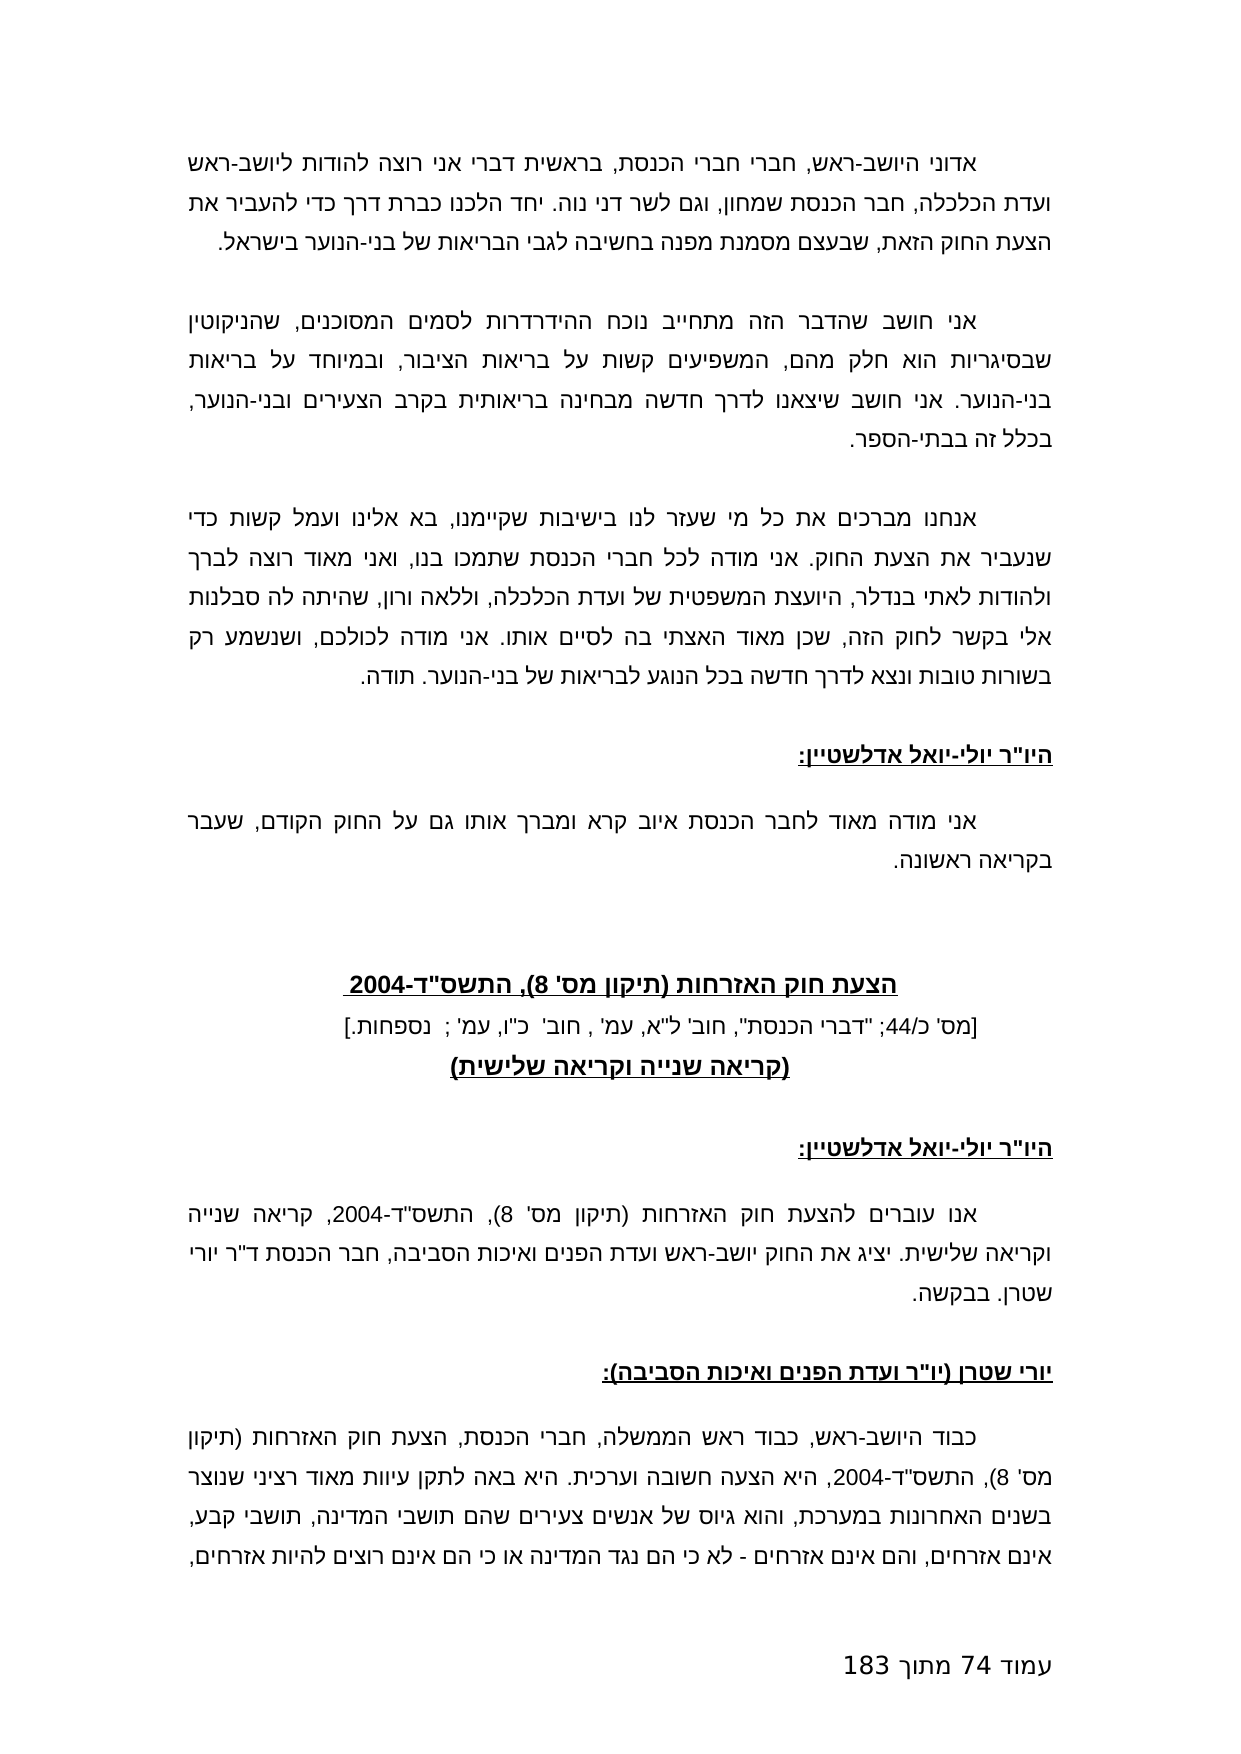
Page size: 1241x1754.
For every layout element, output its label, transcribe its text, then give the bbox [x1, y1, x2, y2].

text היו"ר יולי-יואל אדלשטיין: [187, 1135, 1053, 1161]
text אני חושב שהדבר הזה מתחייב נוכח ההידרדרות לסמים המסוכנים, שהניקוטין שבסיגריות הוא חלק מהם, המשפיעים קשות על בריאות הציבור, ובמיוחד על בריאות בני-הנוער. אני חושב שיצאנו לדרך חדשה מבחינה בריאותית בקרב הצעירים ובני-הנוער, בכלל זה בבתי-הספר. [187, 308, 1053, 453]
text יורי שטרן (יו"ר ועדת הפנים ואיכות הסביבה): [187, 1358, 1053, 1385]
text אדוני היושב-ראש, חברי חברי הכנסת, בראשית דברי אני רוצה להודות ליושב-ראש ועדת הכלכלה, חבר הכנסת שמחון, וגם לשר דני נוה. יחד הלכנו כברת דרך כדי להעביר את הצעת החוק הזאת, שבעצם מסמנת מפנה בחשיבה לגבי הבריאות של בני-הנוער בישראל. [187, 150, 1053, 255]
text אנו עוברים להצעת חוק האזרחות (תיקון מס' 8), התשס"ד-2004, קריאה שנייה וקריאה שלישית. יציג את החוק יושב-ראש ועדת הפנים ואיכות הסביבה, חבר הכנסת ד"ר יורי שטרן. בבקשה. [187, 1201, 1053, 1306]
text הצעת חוק האזרחות (תיקון מס' 8), התשס"ד-2004 [187, 969, 1053, 998]
text אנחנו מברכים את כל מי שעזר לנו בישיבות שקיימנו, בא אלינו ועמל קשות כדי שנעביר את הצעת החוק. אני מודה לכל חברי הכנסת שתמכו בנו, ואני מאוד רוצה לברך ולהודות לאתי בנדלר, היועצת המשפטית של ועדת הכלכלה, וללאה ורון, שהיתה לה סבלנות אלי בקשר לחוק הזה, שכן מאוד האצתי בה לסיים אותו. אני מודה לכולכם, ושנשמע רק בשורות טובות ונצא לדרך חדשה בכל הנוגע לבריאות של בני-הנוער. תודה. [187, 505, 1053, 689]
text אני מודה מאוד לחבר הכנסת איוב קרא ומברך אותו גם על החוק הקודם, שעבר בקריאה ראשונה. [187, 808, 1053, 874]
text היו"ר יולי-יואל אדלשטיין: [187, 742, 1053, 768]
text (קריאה שנייה וקריאה שלישית) [187, 1052, 1053, 1081]
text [187, 1424, 1053, 1569]
text [מס' כ/44; "דברי הכנסת", חוב' ל"א, עמ' , חוב' כ"ו, עמ' ; נספחות.] [187, 1013, 1053, 1039]
